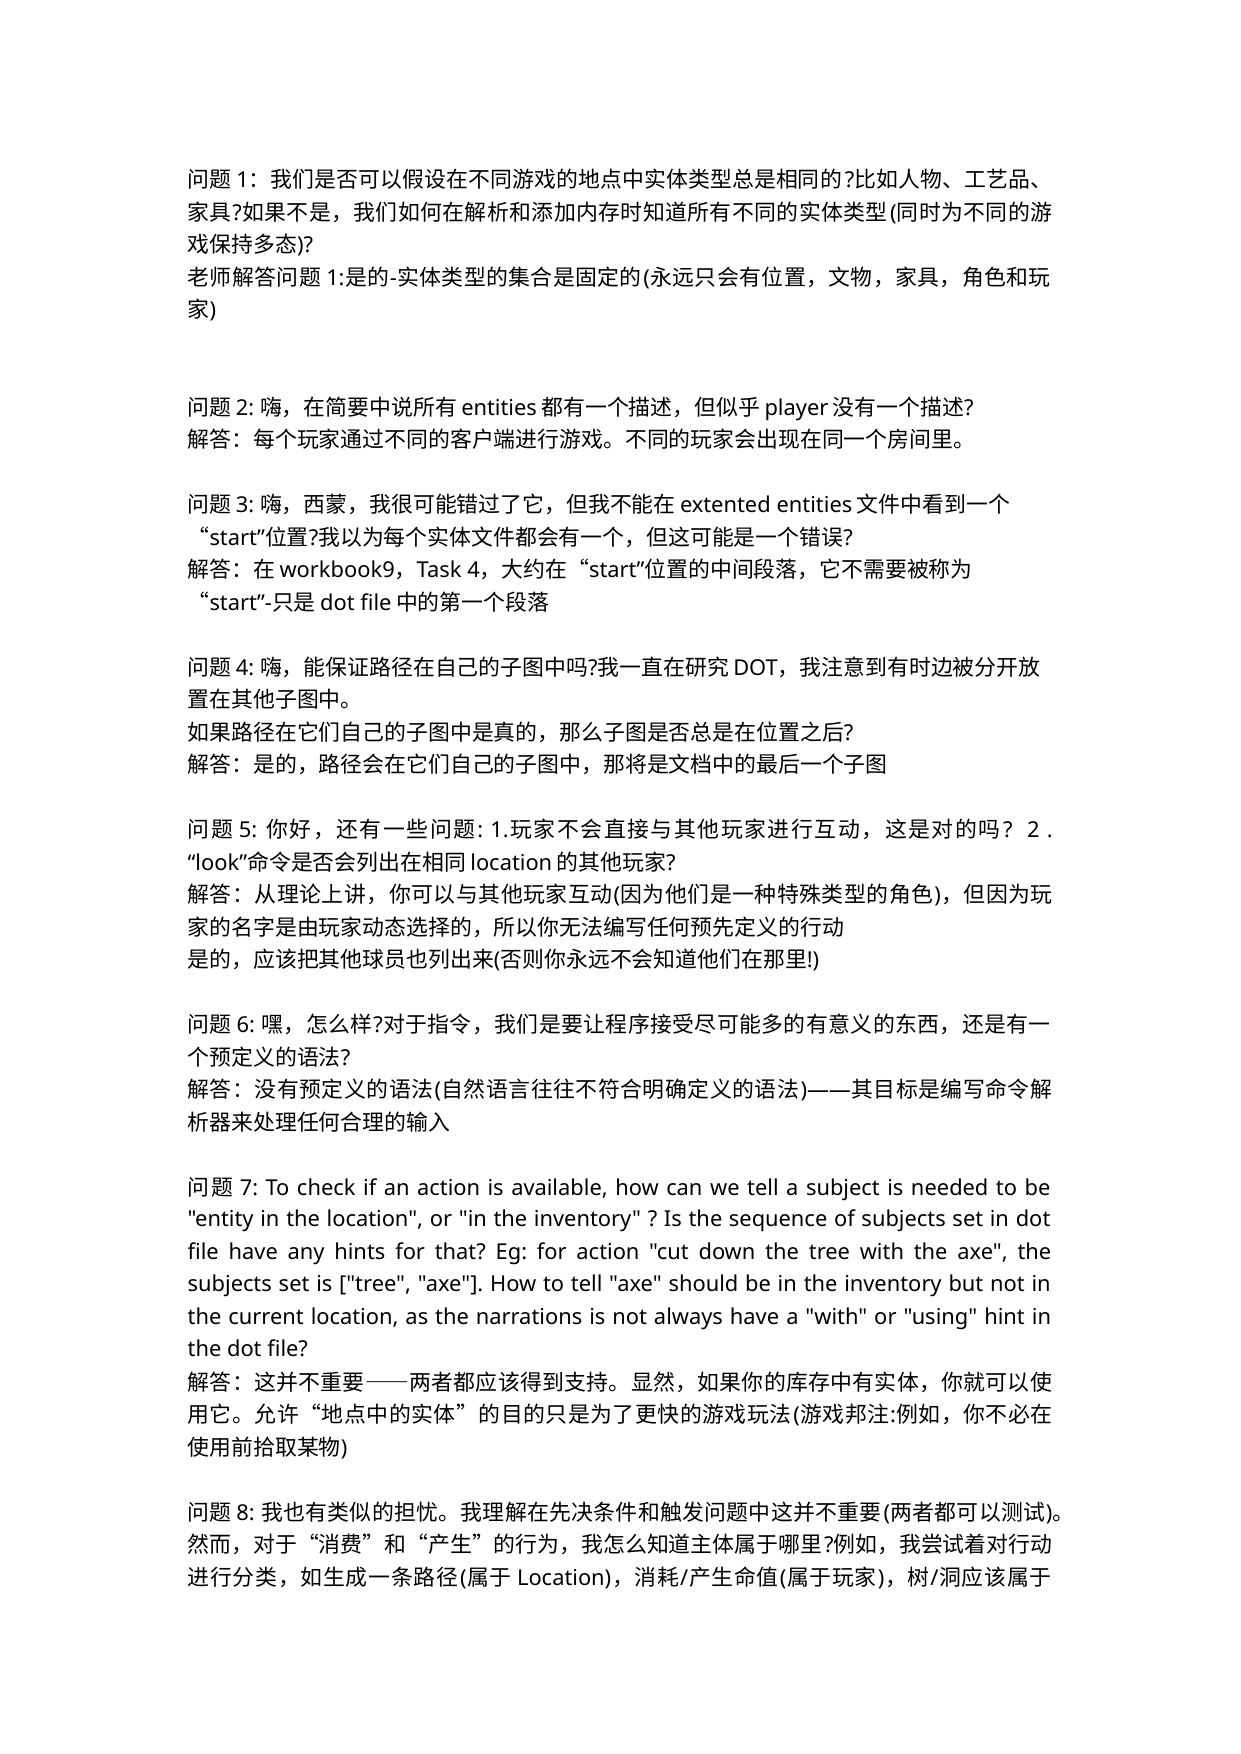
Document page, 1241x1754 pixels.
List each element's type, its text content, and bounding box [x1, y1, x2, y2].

text 解答：在workbook9，Task 4，大约在“start”位置的中间段落，它不需要被称为“start”-只是dot file中的第一个段落 [187, 552, 1053, 617]
text 问题2: 嗨，在简要中说所有entities都有一个描述，但似乎player没有一个描述? [187, 389, 1053, 422]
text 问题1：我们是否可以假设在不同游戏的地点中实体类型总是相同的?比如人物、工艺品、家具?如果不是，我们如何在解析和添加内存时知道所有不同的实体类型(同时为不同的游戏保持多态)? [187, 162, 1053, 259]
text 问题7: To check if an action is available, how can we tell a subject is needed to be "entity in the location", or "in the inventory" ? Is the sequence of subjects set in dot file have any hints for that? Eg: for action "cut down the tree with the axe", the subjects set is ["tree", "axe"]. How to tell "axe" should be in the inventory but not in the current location, as the narrations is not always have a "with" or "using" hint in the dot file? [187, 1169, 1053, 1364]
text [187, 1494, 1053, 1592]
text 老师解答问题1:是的-实体类型的集合是固定的(永远只会有位置，文物，家具，角色和玩家) [187, 259, 1053, 324]
text 如果路径在它们自己的子图中是真的，那么子图是否总是在位置之后? [187, 714, 1053, 747]
text 解答：每个玩家通过不同的客户端进行游戏。不同的玩家会出现在同一个房间里。 [187, 422, 1053, 454]
text 问题3: 嗨，西蒙，我很可能错过了它，但我不能在extented entities文件中看到一个“start”位置?我以为每个实体文件都会有一个，但这可能是一个错误? [187, 487, 1053, 552]
text 问题6: 嘿，怎么样?对于指令，我们是要让程序接受尽可能多的有意义的东西，还是有一个预定义的语法? [187, 1007, 1053, 1072]
text 问题5: 你好，还有一些问题: 1.玩家不会直接与其他玩家进行互动，这是对的吗? 2 . “look”命令是否会列出在相同location的其他玩家? [187, 812, 1053, 877]
text 问题4: 嗨，能保证路径在自己的子图中吗?我一直在研究DOT，我注意到有时边被分开放置在其他子图中。 [187, 649, 1053, 714]
text 解答：从理论上讲，你可以与其他玩家互动(因为他们是一种特殊类型的角色)，但因为玩家的名字是由玩家动态选择的，所以你无法编写任何预先定义的行动 [187, 877, 1053, 942]
text 是的，应该把其他球员也列出来(否则你永远不会知道他们在那里!) [187, 942, 1053, 974]
text 解答：没有预定义的语法(自然语言往往不符合明确定义的语法)——其目标是编写命令解析器来处理任何合理的输入 [187, 1072, 1053, 1137]
text 解答：这并不重要——两者都应该得到支持。显然，如果你的库存中有实体，你就可以使用它。允许“地点中的实体”的目的只是为了更快的游戏玩法(游戏邦注:例如，你不必在使用前拾取某物) [187, 1364, 1053, 1462]
text 解答：是的，路径会在它们自己的子图中，那将是文档中的最后一个子图 [187, 747, 1053, 779]
